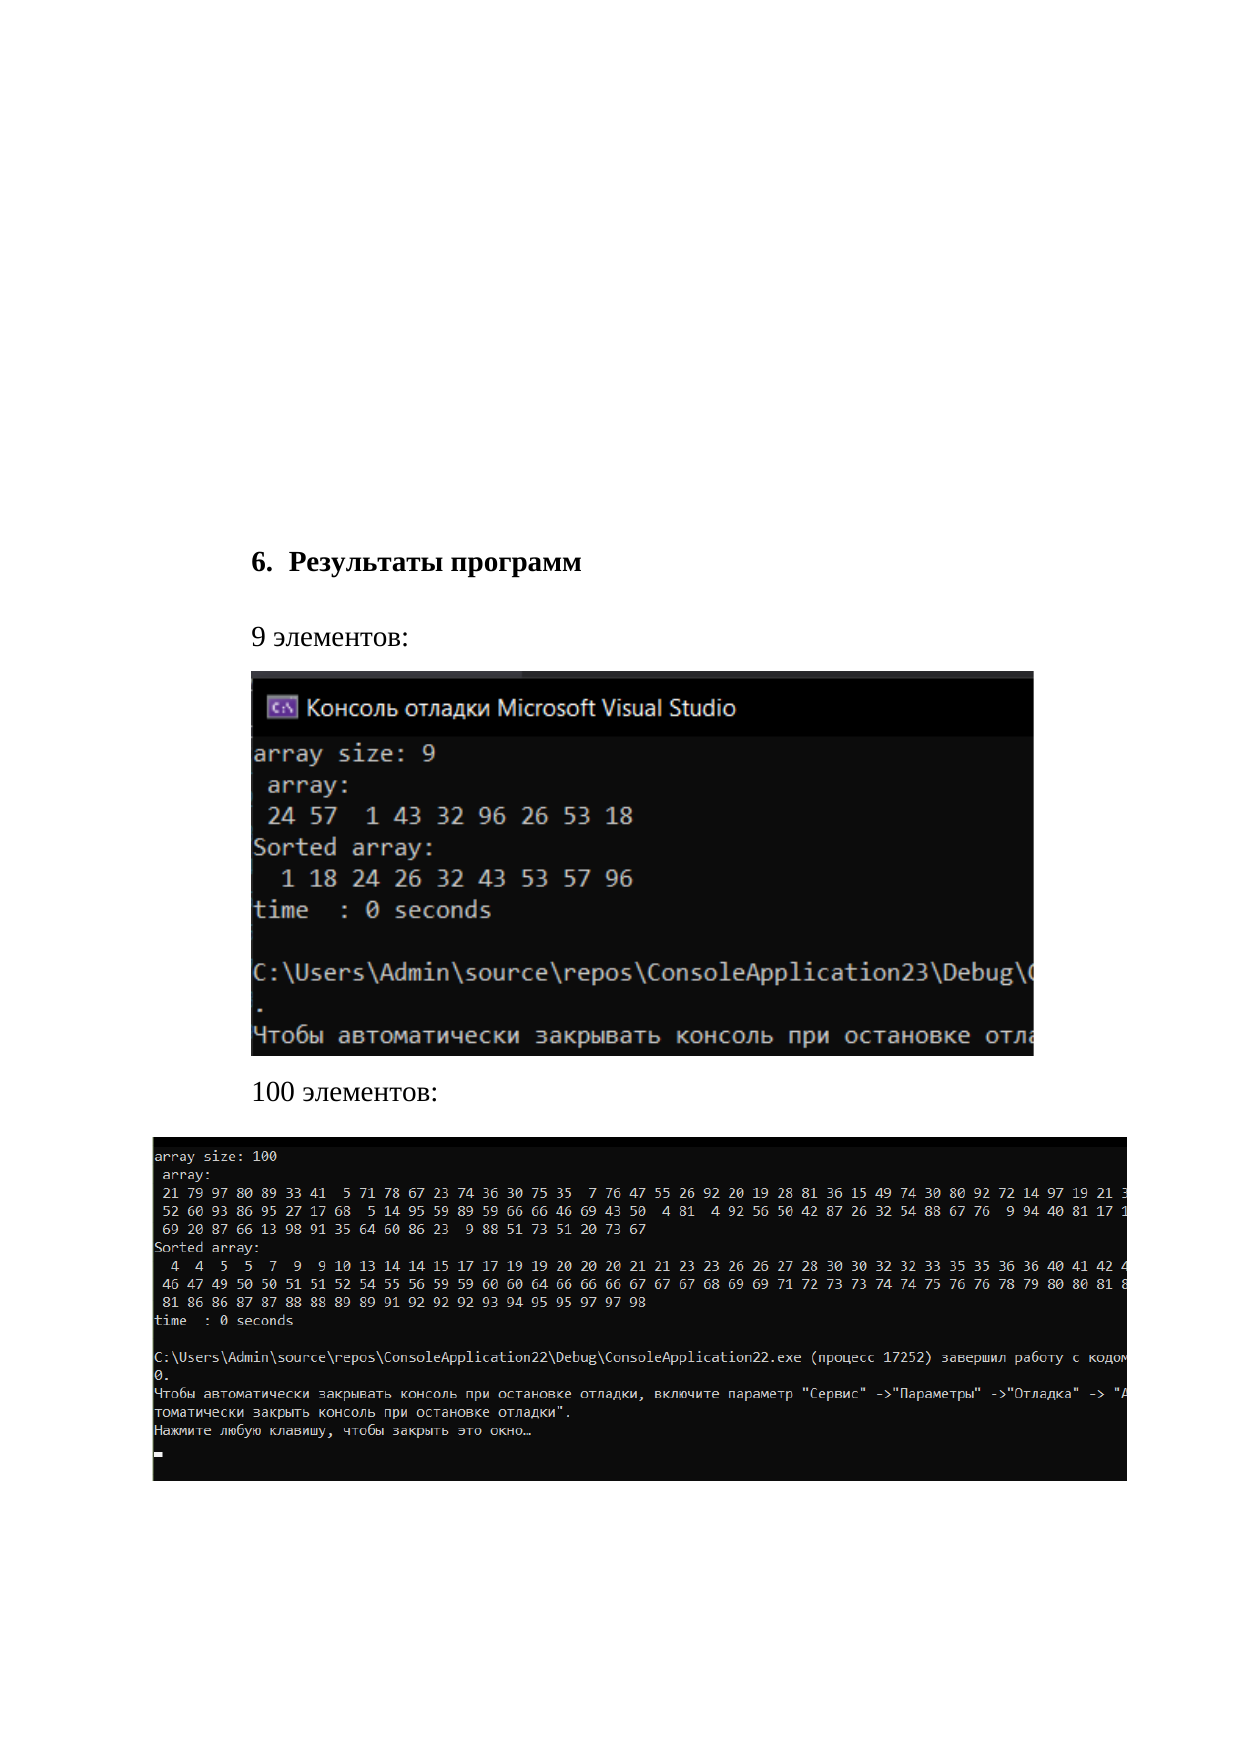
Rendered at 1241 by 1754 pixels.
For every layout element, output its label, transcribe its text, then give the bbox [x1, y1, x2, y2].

picture [152, 1137, 1127, 1481]
picture [251, 671, 1034, 1056]
text 9 элементов: [177, 619, 1152, 653]
text 100 элементов: [177, 1074, 1152, 1108]
text Результаты программ [251, 544, 1152, 577]
